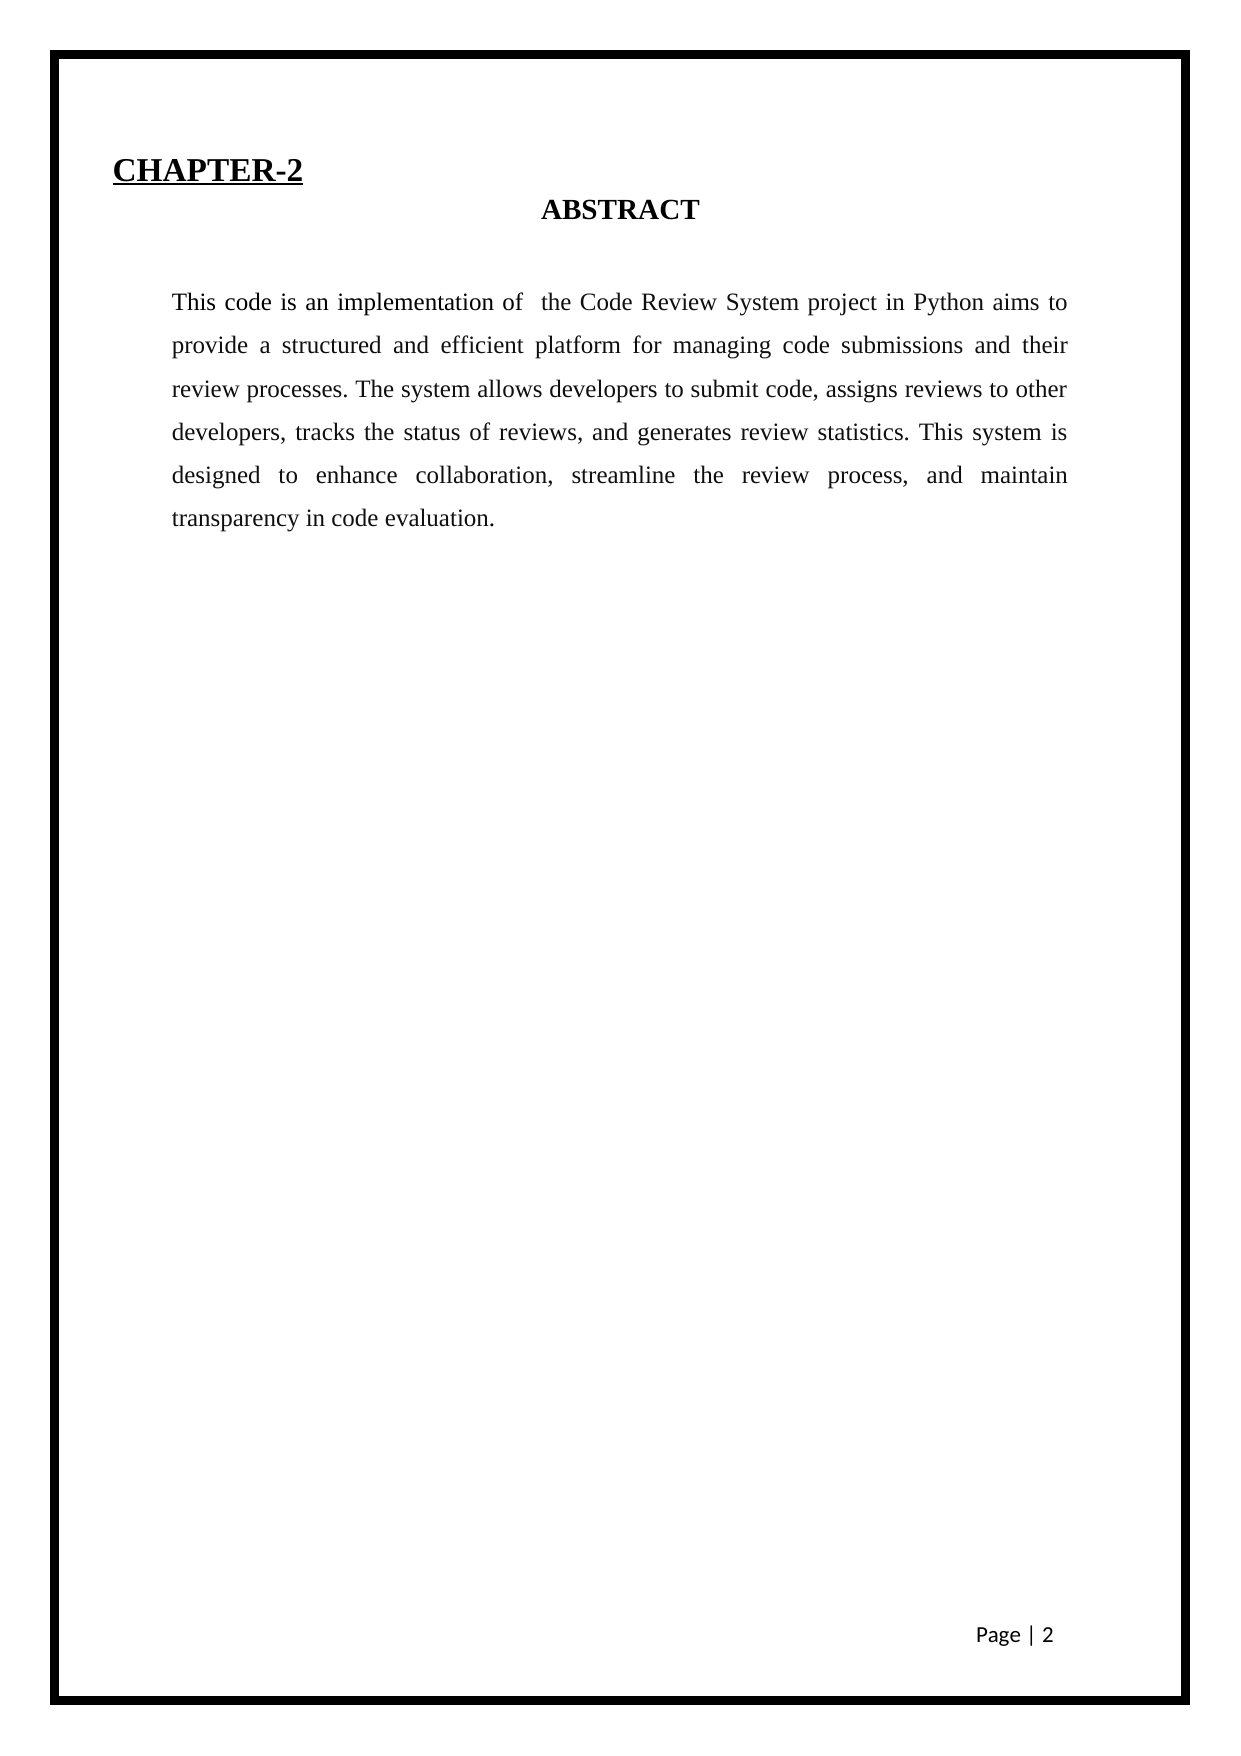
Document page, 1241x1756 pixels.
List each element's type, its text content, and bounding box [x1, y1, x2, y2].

text This code is an implementation of the Code Review System project in Python aims to provide a structured and efficient platform for managing code submissions and their review processes. The system allows developers to submit code, assigns reviews to other developers, tracks the status of reviews, and generates review statistics. This system is designed to enhance collaboration, streamline the review process, and maintain transparency in code evaluation. [172, 287, 1069, 532]
text CHAPTER-2 [112, 150, 1128, 188]
text ABSTRACT [112, 192, 1128, 225]
